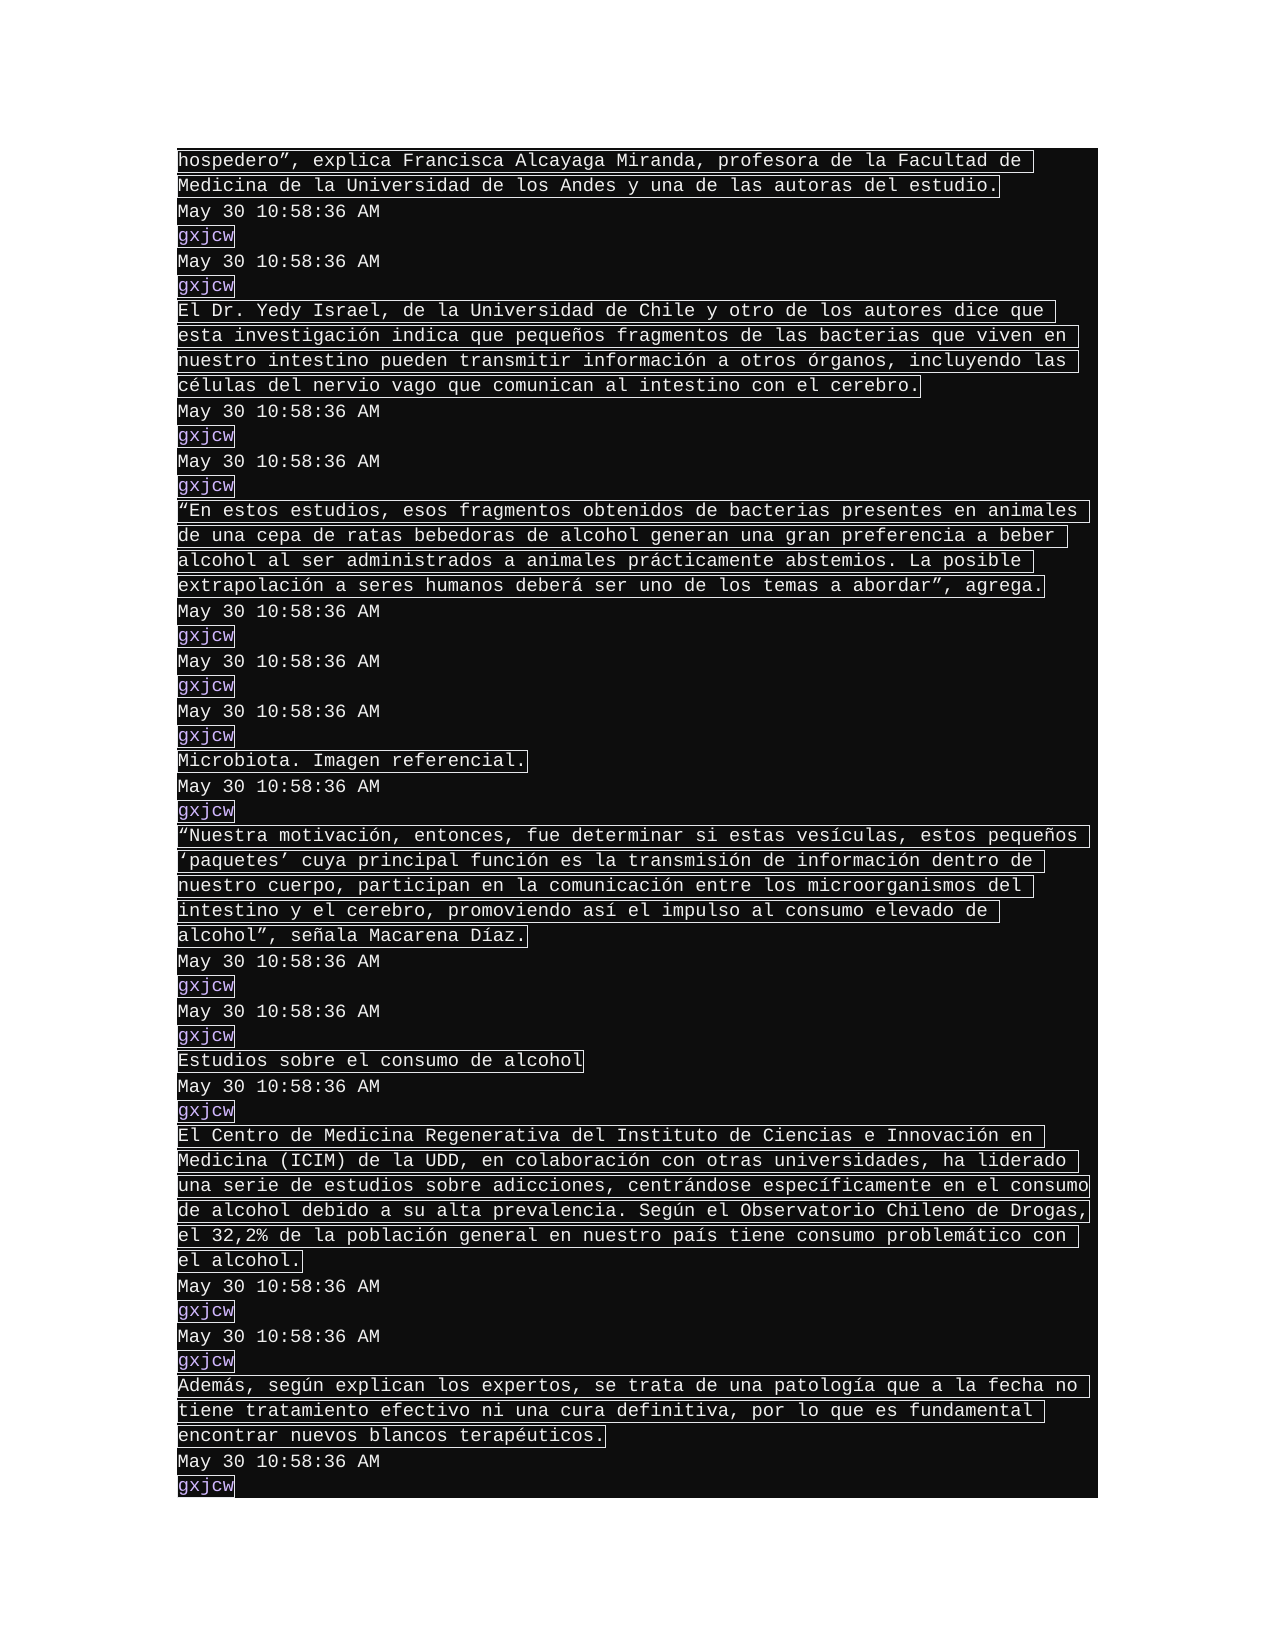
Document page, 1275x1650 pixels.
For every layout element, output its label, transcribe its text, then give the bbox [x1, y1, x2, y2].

text Estudios sobre el consumo de alcohol [177, 1048, 1098, 1073]
text gxjcw [177, 723, 1098, 748]
text gxjcw [177, 1473, 1098, 1498]
text gxjcw [177, 473, 1098, 498]
text May 30 10:58:36 AM [177, 1273, 1098, 1298]
text May 30 10:58:36 AM [177, 1448, 1098, 1473]
text gxjcw [177, 798, 1098, 823]
text May 30 10:58:36 AM [177, 648, 1098, 673]
text El Centro de Medicina Regenerativa del Instituto de Ciencias e Innovación en Medicina (ICIM) de la UDD, en colaboración con otras universidades, ha liderado una serie de estudios sobre adicciones, centrándose específicamente en el consumo de alcohol debido a su alta prevalencia. Según el Observatorio Chileno de Drogas, el 32,2% de la población general en nuestro país tiene consumo problemático con el alcohol. [177, 1123, 1098, 1273]
text May 30 10:58:36 AM [177, 773, 1098, 798]
text gxjcw [177, 223, 1098, 248]
text gxjcw [177, 1023, 1098, 1048]
text May 30 10:58:36 AM [177, 448, 1098, 473]
text May 30 10:58:36 AM [177, 1073, 1098, 1098]
text Además, según explican los expertos, se trata de una patología que a la fecha no tiene tratamiento efectivo ni una cura definitiva, por lo que es fundamental encontrar nuevos blancos terapéuticos. [177, 1373, 1098, 1448]
text gxjcw [177, 1098, 1098, 1123]
text gxjcw [177, 423, 1098, 448]
text Microbiota. Imagen referencial. [177, 748, 1098, 773]
text El Dr. Yedy Israel, de la Universidad de Chile y otro de los autores dice que esta investigación indica que pequeños fragmentos de las bacterias que viven en nuestro intestino pueden transmitir información a otros órganos, incluyendo las células del nervio vago que comunican al intestino con el cerebro. [177, 298, 1098, 398]
text gxjcw [177, 623, 1098, 648]
text gxjcw [177, 1298, 1098, 1323]
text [177, 148, 1098, 198]
text May 30 10:58:36 AM [177, 598, 1098, 623]
text gxjcw [177, 973, 1098, 998]
text “En estos estudios, esos fragmentos obtenidos de bacterias presentes en animales de una cepa de ratas bebedoras de alcohol generan una gran preferencia a beber alcohol al ser administrados a animales prácticamente abstemios. La posible extrapolación a seres humanos deberá ser uno de los temas a abordar”, agrega. [177, 498, 1098, 598]
text May 30 10:58:36 AM [177, 698, 1098, 723]
text gxjcw [177, 1348, 1098, 1373]
text May 30 10:58:36 AM [177, 248, 1098, 273]
text gxjcw [177, 273, 1098, 298]
text May 30 10:58:36 AM [177, 948, 1098, 973]
text May 30 10:58:36 AM [177, 1323, 1098, 1348]
text May 30 10:58:36 AM [177, 998, 1098, 1023]
text May 30 10:58:36 AM [177, 398, 1098, 423]
text May 30 10:58:36 AM [177, 198, 1098, 223]
text gxjcw [177, 673, 1098, 698]
text “Nuestra motivación, entonces, fue determinar si estas vesículas, estos pequeños ‘paquetes’ cuya principal función es la transmisión de información dentro de nuestro cuerpo, participan en la comunicación entre los microorganismos del intestino y el cerebro, promoviendo así el impulso al consumo elevado de alcohol”, señala Macarena Díaz. [177, 823, 1098, 948]
